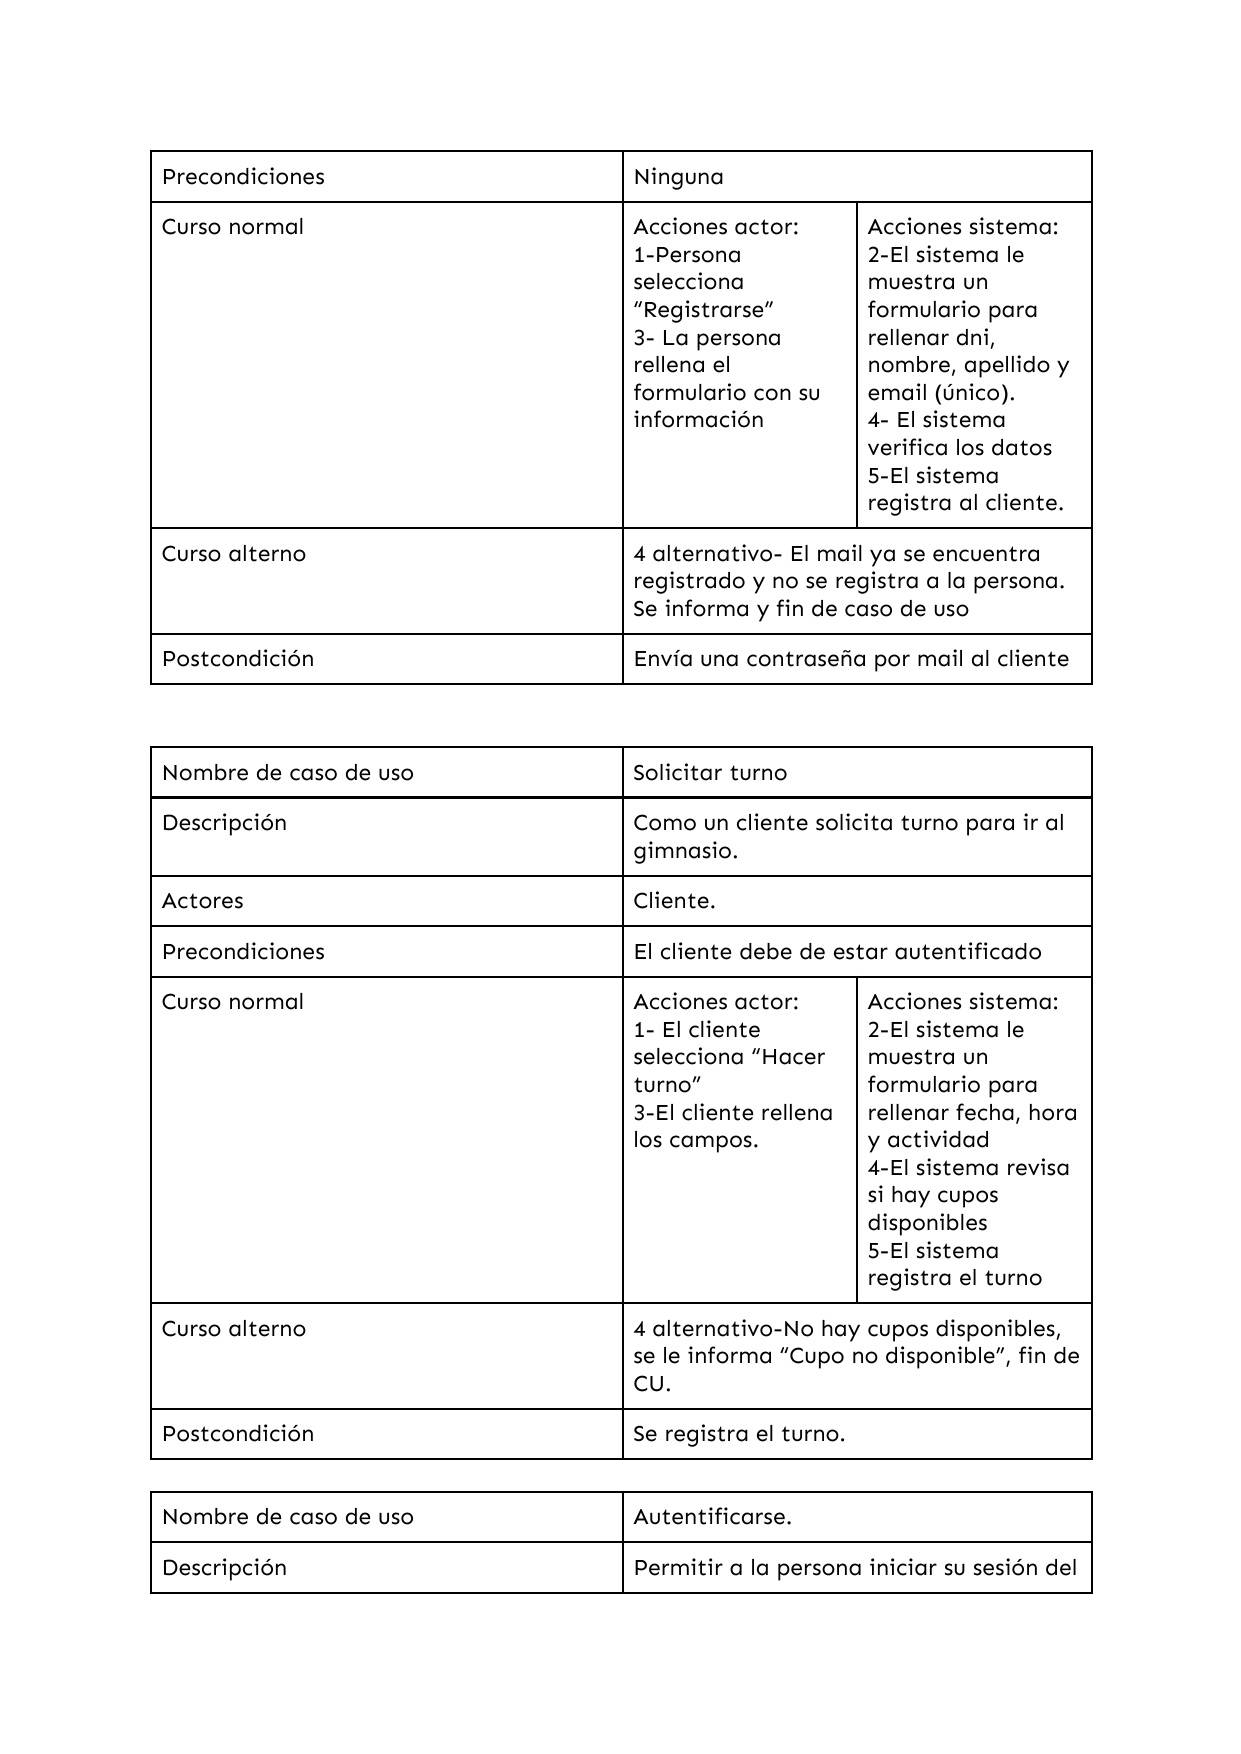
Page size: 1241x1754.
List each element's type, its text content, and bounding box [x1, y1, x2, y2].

table_cell Descripción [152, 799, 622, 874]
table_cell Como un cliente solicita turno para ir al gimnasio. [624, 799, 1091, 874]
table_cell Acciones sistema: 2-El sistema le muestra un formulario para rellenar fecha, hora y actividad 4-El sistema revisa si hay cupos disponibles 5-El sistema registra el turno [858, 978, 1091, 1302]
table_cell Descripción [152, 1543, 622, 1592]
table_cell Cliente. [624, 877, 1091, 925]
table_header Autentificarse. [624, 1493, 1091, 1541]
table_cell 4 alternativo-No hay cupos disponibles, se le informa “Cupo no disponible”, fin de CU. [624, 1304, 1091, 1408]
table_cell Postcondición [152, 1410, 622, 1458]
table_cell Precondiciones [152, 927, 622, 976]
table_cell Envía una contraseña por mail al cliente [624, 635, 1091, 683]
table_header Solicitar turno [624, 748, 1091, 796]
table_cell Postcondición [152, 635, 622, 683]
table_cell Curso normal [152, 203, 622, 527]
table_cell Se registra el turno. [624, 1410, 1091, 1458]
table_cell Curso alterno [152, 1304, 622, 1408]
table_cell Curso alterno [152, 529, 622, 633]
table_cell Actores [152, 877, 622, 925]
table_cell Acciones sistema: 2-El sistema le muestra un formulario para rellenar dni, nombre, apellido y email (único). 4- El sistema verifica los datos 5-El sistema registra al cliente. [858, 203, 1091, 527]
table_cell Acciones actor: 1- El cliente selecciona “Hacer turno” 3-El cliente rellena los campos. [624, 978, 856, 1302]
table_cell El cliente debe de estar autentificado [624, 927, 1091, 976]
table_cell Precondiciones [152, 152, 622, 201]
table_header Nombre de caso de uso [152, 1493, 622, 1541]
table_header Nombre de caso de uso [152, 748, 622, 796]
table_cell Curso normal [152, 978, 622, 1302]
table_cell 4 alternativo- El mail ya se encuentra registrado y no se registra a la persona. Se informa y fin de caso de uso [624, 529, 1091, 633]
table_cell Acciones actor: 1-Persona selecciona “Registrarse” 3- La persona rellena el formulario con su información [624, 203, 856, 527]
table_cell Ninguna [624, 152, 1091, 201]
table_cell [624, 1543, 1091, 1592]
